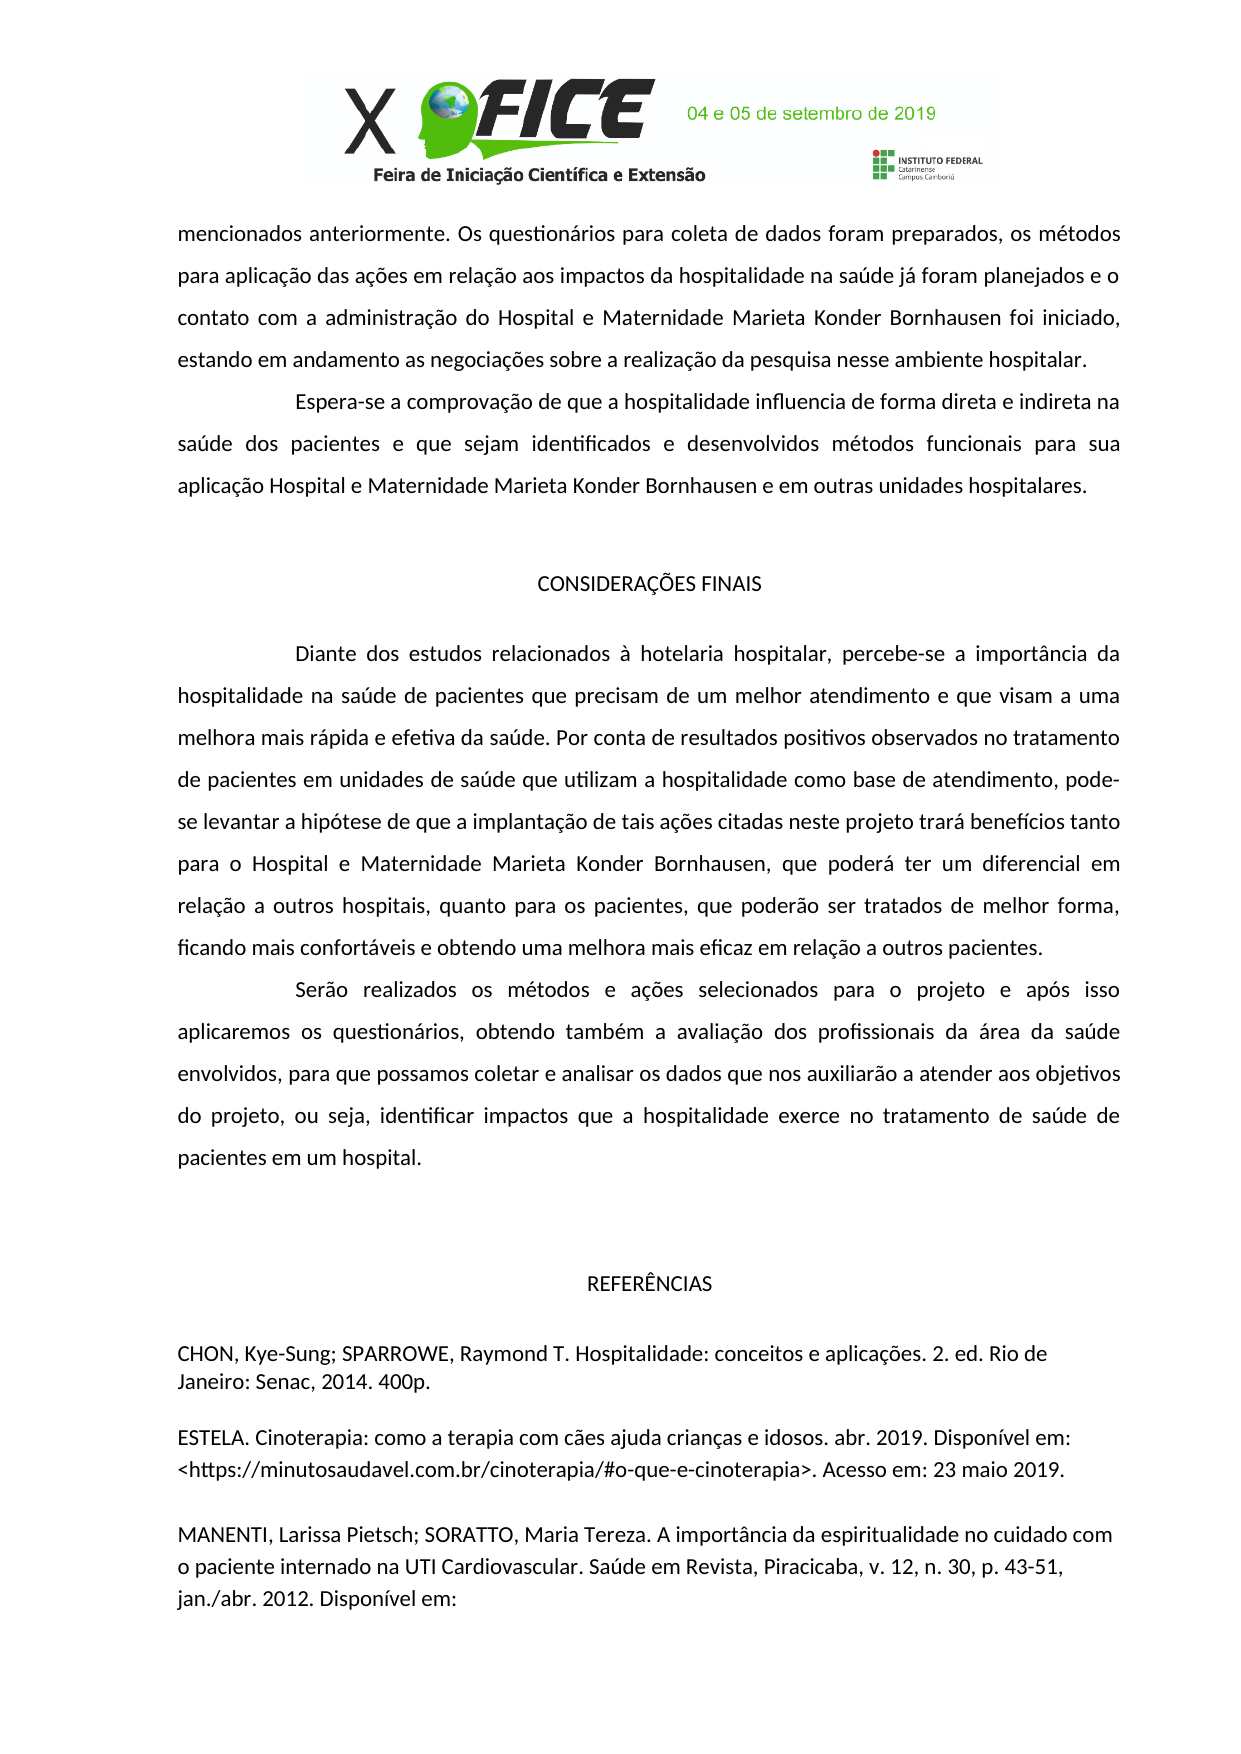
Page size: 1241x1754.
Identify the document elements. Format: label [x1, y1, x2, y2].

picture [302, 73, 997, 186]
